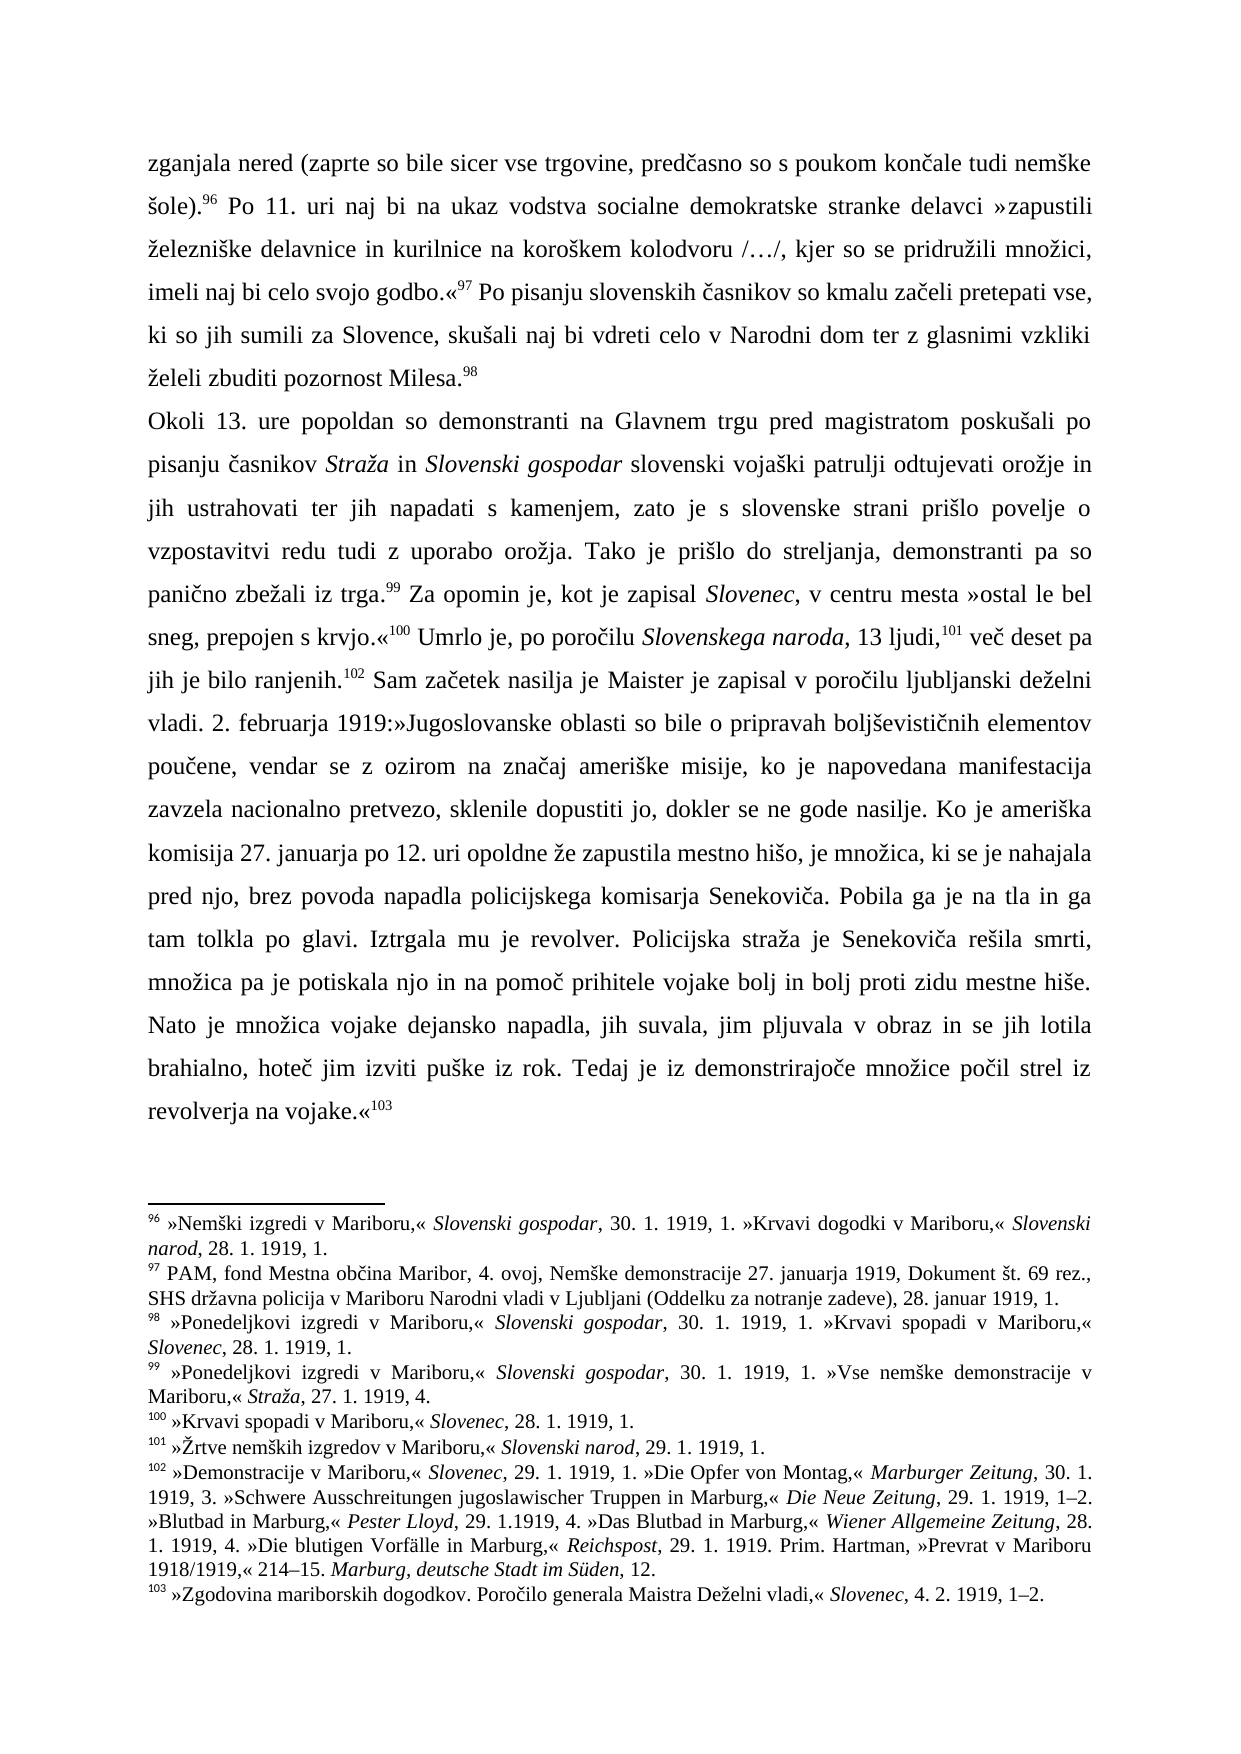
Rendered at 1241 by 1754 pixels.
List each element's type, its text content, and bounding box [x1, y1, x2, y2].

text Okoli 13. ure popoldan so demonstranti na Glavnem trgu pred magistratom poskušali po pisanju časnikov Straža in Slovenski gospodar slovenski vojaški patrulji odtujevati orožje in jih ustrahovati ter jih napadati s kamenjem, zato je s slovenske strani prišlo povelje o vzpostavitvi redu tudi z uporabo orožja. Tako je prišlo do streljanja, demonstranti pa so panično zbežali iz trga. Za opomin je, kot je zapisal Slovenec, v centru mesta »ostal le bel sneg, prepojen s krvjo.« Umrlo je, po poročilu Slovenskega naroda, 13 ljudi, več deset pa jih je bilo ranjenih. Sam začetek nasilja je Maister je zapisal v poročilu ljubljanski deželni vladi. 2. februarja 1919:»Jugoslovanske oblasti so bile o pripravah boljševističnih elementov poučene, vendar se z ozirom na značaj ameriške misije, ko je napovedana manifestacija zavzela nacionalno pretvezo, sklenile dopustiti jo, dokler se ne gode nasilje. Ko je ameriška komisija 27. januarja po 12. uri opoldne že zapustila mestno hišo, je množica, ki se je nahajala pred njo, brez povoda napadla policijskega komisarja Senekoviča. Pobila ga je na tla in ga tam tolkla po glavi. Iztrgala mu je revolver. Policijska straža je Senekoviča rešila smrti, množica pa je potiskala njo in na pomoč prihitele vojake bolj in bolj proti zidu mestne hiše. Nato je množica vojake dejansko napadla, jih suvala, jim pljuvala v obraz in se jih lotila brahialno, hoteč jim izviti puške iz rok. Tedaj je iz demonstrirajoče množice počil strel iz revolverja na vojake.« [148, 406, 1093, 1125]
text 27. januarja se je Miles s komisijo vrnil v Maribor na sestanek s slovenskimi izvedenci za Koroško, da bi izrazili svoje želje tudi z gospodarskega in narodno-kulturnega stališča. Johann Schmiderer je izpolnjene glasovnice mariborskega prebivalstva za priključitev mesta k Republiki nemški Avstriji želel izročiti Milesu. Po mestu so se celo širile govorice, da naj bi se podpisi zbirali prav po naročilu Američanov. V Mariboru se je zbrala vsa politična elita skupaj z graškimi političnimi kolegi, na ulicah je bila množica ljudi, demonstrantov, ki je zganjala nered (zaprte so bile sicer vse trgovine, predčasno so s poukom končale tudi nemške šole). Po 11. uri naj bi na ukaz vodstva socialne demokratske stranke delavci »zapustili železniške delavnice in kurilnice na koroškem kolodvoru /…/, kjer so se pridružili množici, imeli naj bi celo svojo godbo.« Po pisanju slovenskih časnikov so kmalu začeli pretepati vse, ki so jih sumili za Slovence, skušali naj bi vdreti celo v Narodni dom ter z glasnimi vzkliki želeli zbuditi pozornost Milesa. [148, 148, 1093, 392]
